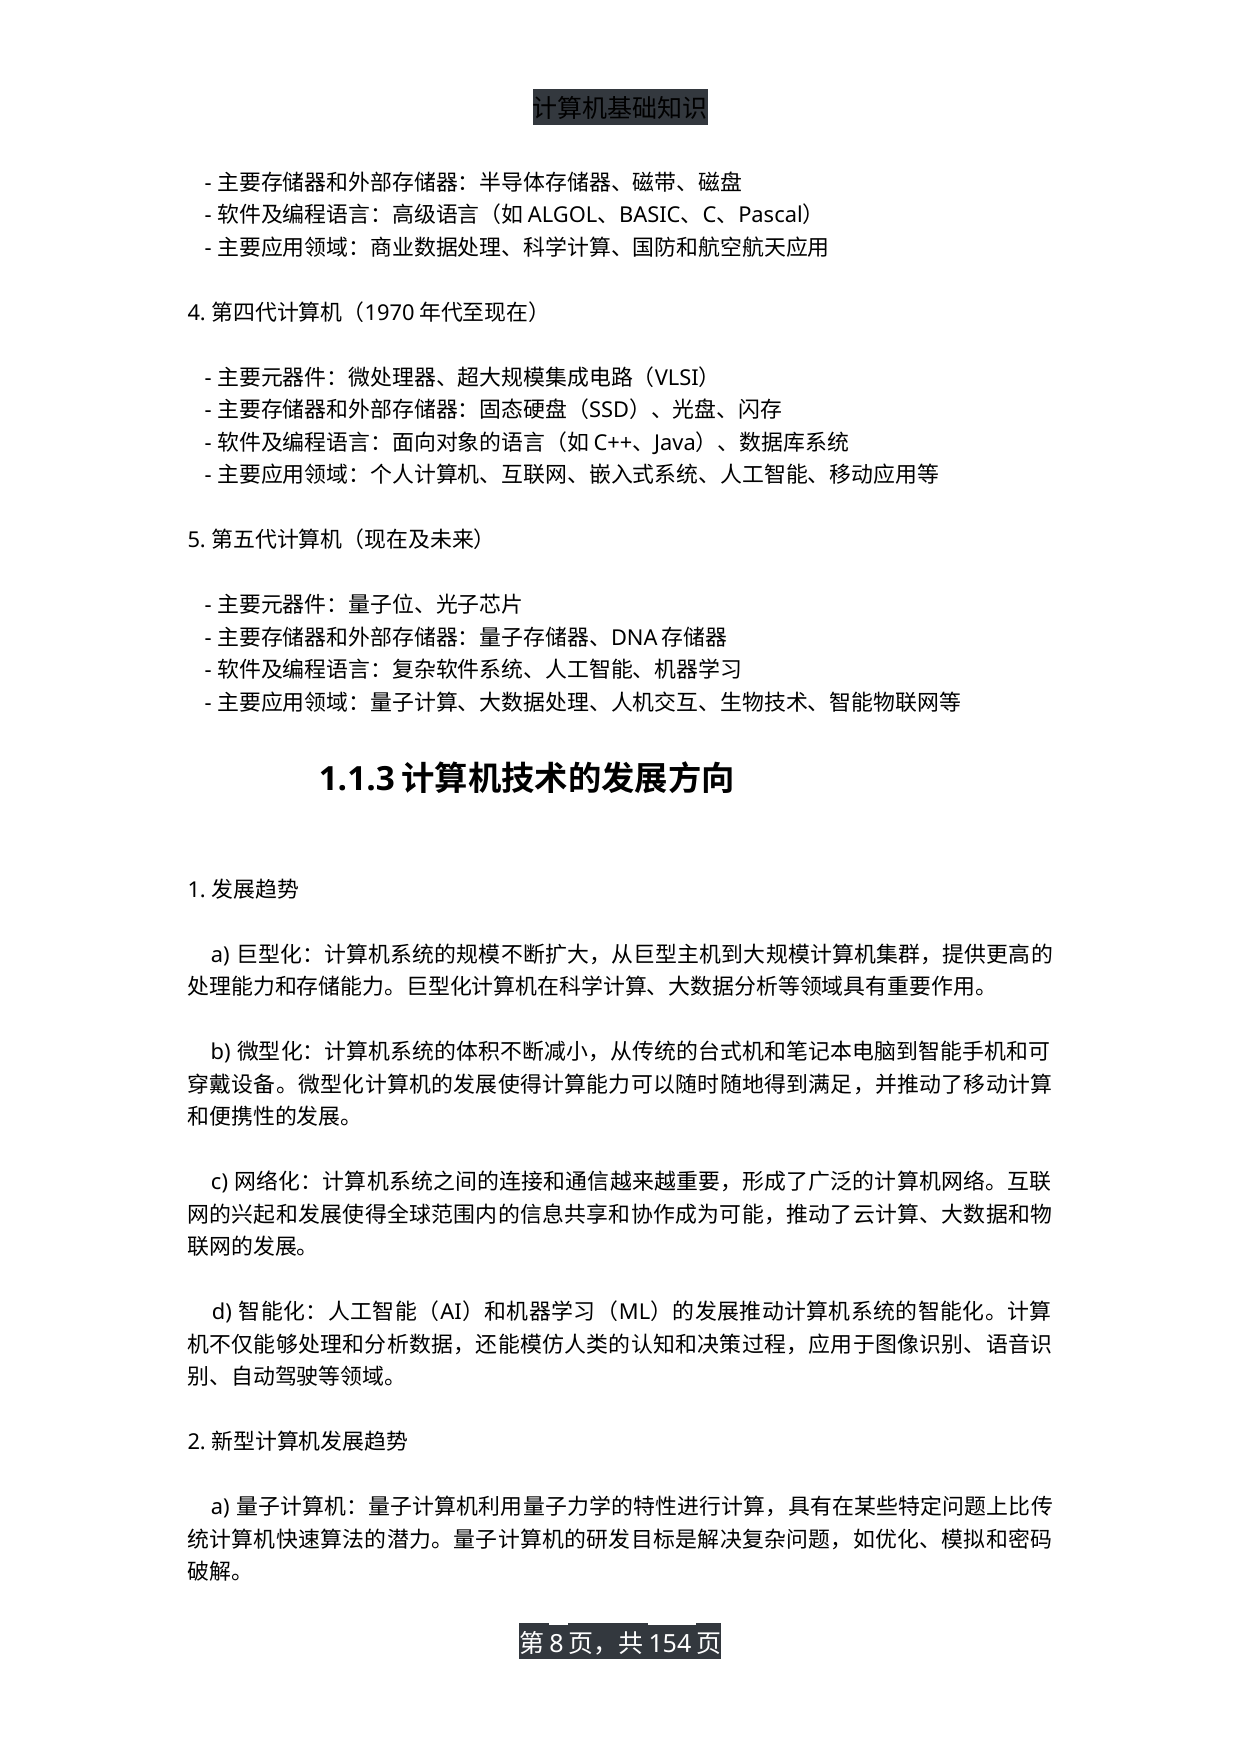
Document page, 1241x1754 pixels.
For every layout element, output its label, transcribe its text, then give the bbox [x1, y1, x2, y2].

text - 主要元器件：量子位、光子芯片 [187, 587, 1053, 619]
text - 主要存储器和外部存储器：固态硬盘（SSD）、光盘、闪存 [187, 392, 1053, 424]
text - 软件及编程语言：高级语言（如ALGOL、BASIC、C、Pascal） [187, 197, 1053, 229]
text - 主要应用领域：商业数据处理、科学计算、国防和航空航天应用 [187, 229, 1053, 262]
text - 主要元器件：微处理器、超大规模集成电路（VLSI） [187, 359, 1053, 392]
text 4. 第四代计算机（1970年代至现在） [187, 294, 1053, 327]
text d) 智能化：人工智能（AI）和机器学习（ML）的发展推动计算机系统的智能化。计算机不仅能够处理和分析数据，还能模仿人类的认知和决策过程，应用于图像识别、语音识别、自动驾驶等领域。 [187, 1294, 1053, 1391]
text a) 量子计算机：量子计算机利用量子力学的特性进行计算，具有在某些特定问题上比传统计算机快速算法的潜力。量子计算机的研发目标是解决复杂问题，如优化、模拟和密码破解。 [187, 1489, 1053, 1586]
text 5. 第五代计算机（现在及未来） [187, 522, 1053, 554]
text a) 巨型化：计算机系统的规模不断扩大，从巨型主机到大规模计算机集群，提供更高的处理能力和存储能力。巨型化计算机在科学计算、大数据分析等领域具有重要作用。 [187, 936, 1053, 1001]
text b) 微型化：计算机系统的体积不断减小，从传统的台式机和笔记本电脑到智能手机和可穿戴设备。微型化计算机的发展使得计算能力可以随时随地得到满足，并推动了移动计算和便携性的发展。 [187, 1034, 1053, 1131]
text - 主要存储器和外部存储器：量子存储器、DNA存储器 [187, 619, 1053, 652]
text - 主要应用领域：量子计算、大数据处理、人机交互、生物技术、智能物联网等 [187, 684, 1053, 717]
text - 软件及编程语言：复杂软件系统、人工智能、机器学习 [187, 652, 1053, 684]
text c) 网络化：计算机系统之间的连接和通信越来越重要，形成了广泛的计算机网络。互联网的兴起和发展使得全球范围内的信息共享和协作成为可能，推动了云计算、大数据和物联网的发展。 [187, 1164, 1053, 1261]
text 1. 发展趋势 [187, 871, 1053, 904]
text 2. 新型计算机发展趋势 [187, 1424, 1053, 1456]
text - 软件及编程语言：面向对象的语言（如C++、Java）、数据库系统 [187, 424, 1053, 457]
text - 主要存储器和外部存储器：半导体存储器、磁带、磁盘 [187, 164, 1053, 197]
text - 主要应用领域：个人计算机、互联网、嵌入式系统、人工智能、移动应用等 [187, 457, 1053, 489]
subtitle 1.1.3计算机技术的发展方向 [187, 744, 1053, 809]
